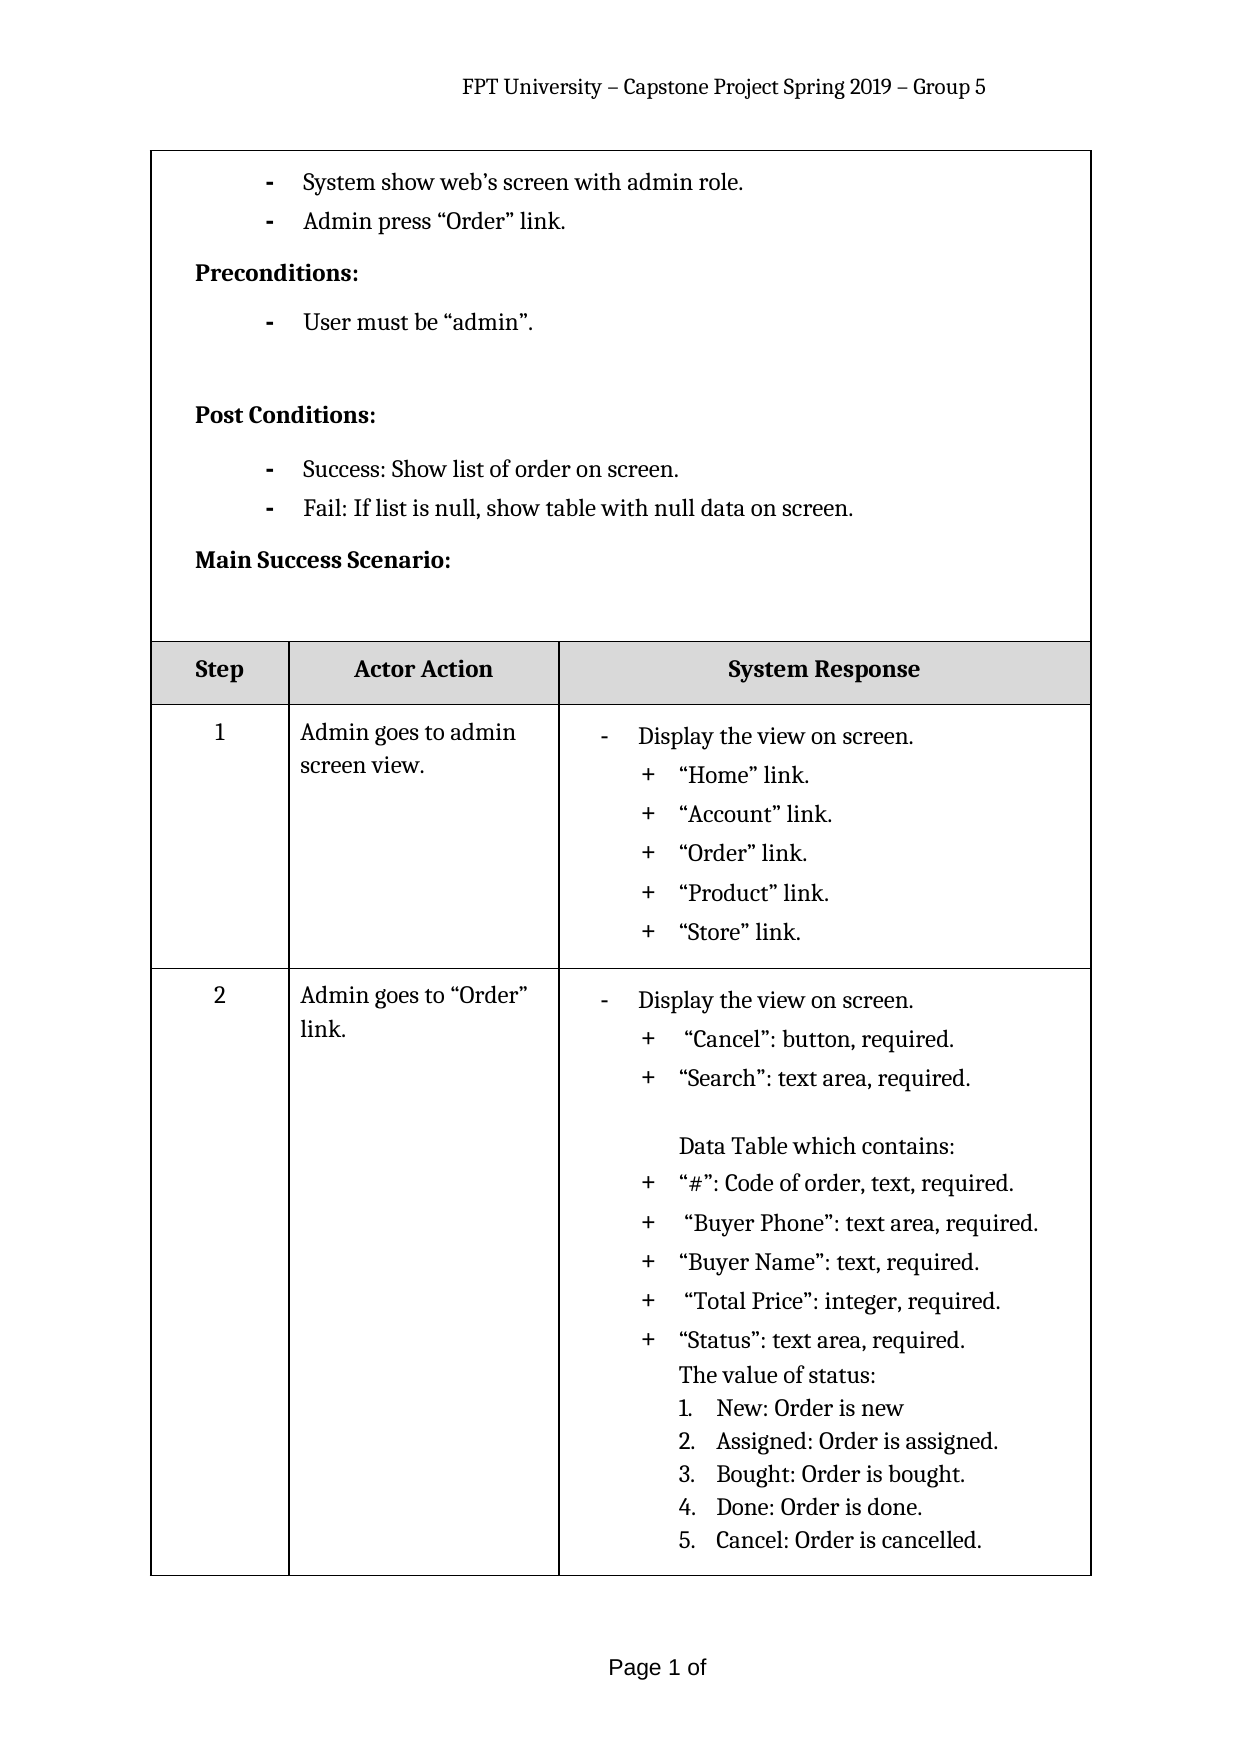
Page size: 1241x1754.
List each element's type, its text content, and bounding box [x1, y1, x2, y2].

table_cell 2 [152, 969, 288, 1575]
table_cell Admin goes to admin screen view. [290, 705, 558, 968]
table_cell Actor Action [290, 642, 558, 704]
table_cell Display the view on screen. “Cancel”: button, required. “Search”: text area, required. Data Table which contains: “#”: Code of order, text, required. “Buyer Phone”: text area, required. “Buyer Name”: text, required. “Total Price”: integer, required. “Status”: text area, required. The value of status: New: Order is new Assigned: Order is assigned. Bought: Order is bought. Done: Order is done. Cancel: Order is cancelled. [560, 969, 1090, 1575]
table_cell Admin goes to “Order” link. [290, 969, 558, 1575]
table_cell Display the view on screen. “Home” link. “Account” link. “Order” link. “Product” link. “Store” link. [560, 705, 1090, 968]
table_cell 1 [152, 705, 288, 968]
table_cell Step [152, 642, 288, 704]
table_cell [152, 151, 1090, 641]
table_cell System Response [560, 642, 1090, 704]
